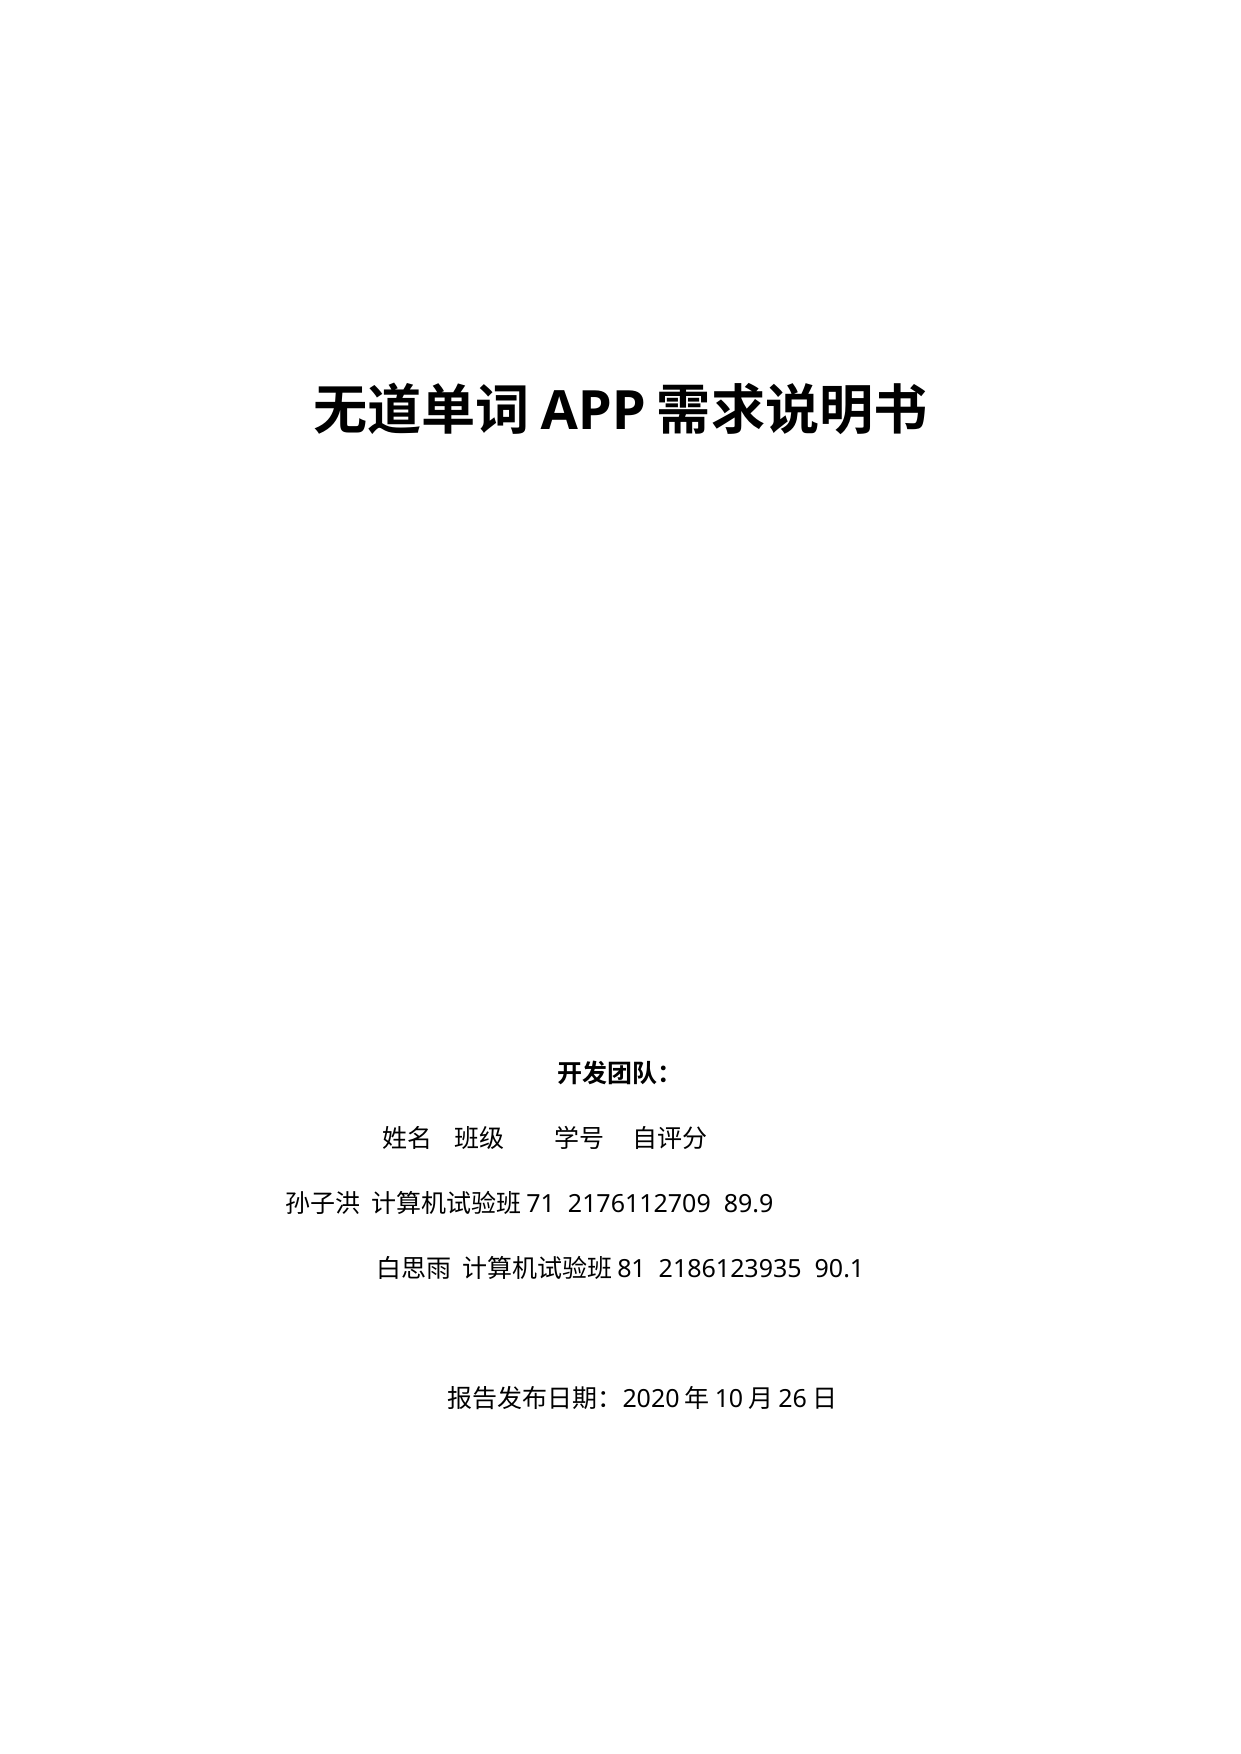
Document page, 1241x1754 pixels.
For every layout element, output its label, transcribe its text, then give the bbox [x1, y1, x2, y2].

text 开发团队： [187, 1039, 1053, 1104]
text 姓名 班级 学号 自评分 [187, 1104, 1053, 1169]
text 白思雨 计算机试验班81 2186123935 90.1 [187, 1234, 1053, 1299]
text 孙子洪 计算机试验班71 2176112709 89.9 [187, 1169, 1053, 1234]
text 报告发布日期：2020年10月26日 [187, 1364, 1053, 1429]
text 无道单词APP需求说明书 [187, 357, 1053, 454]
